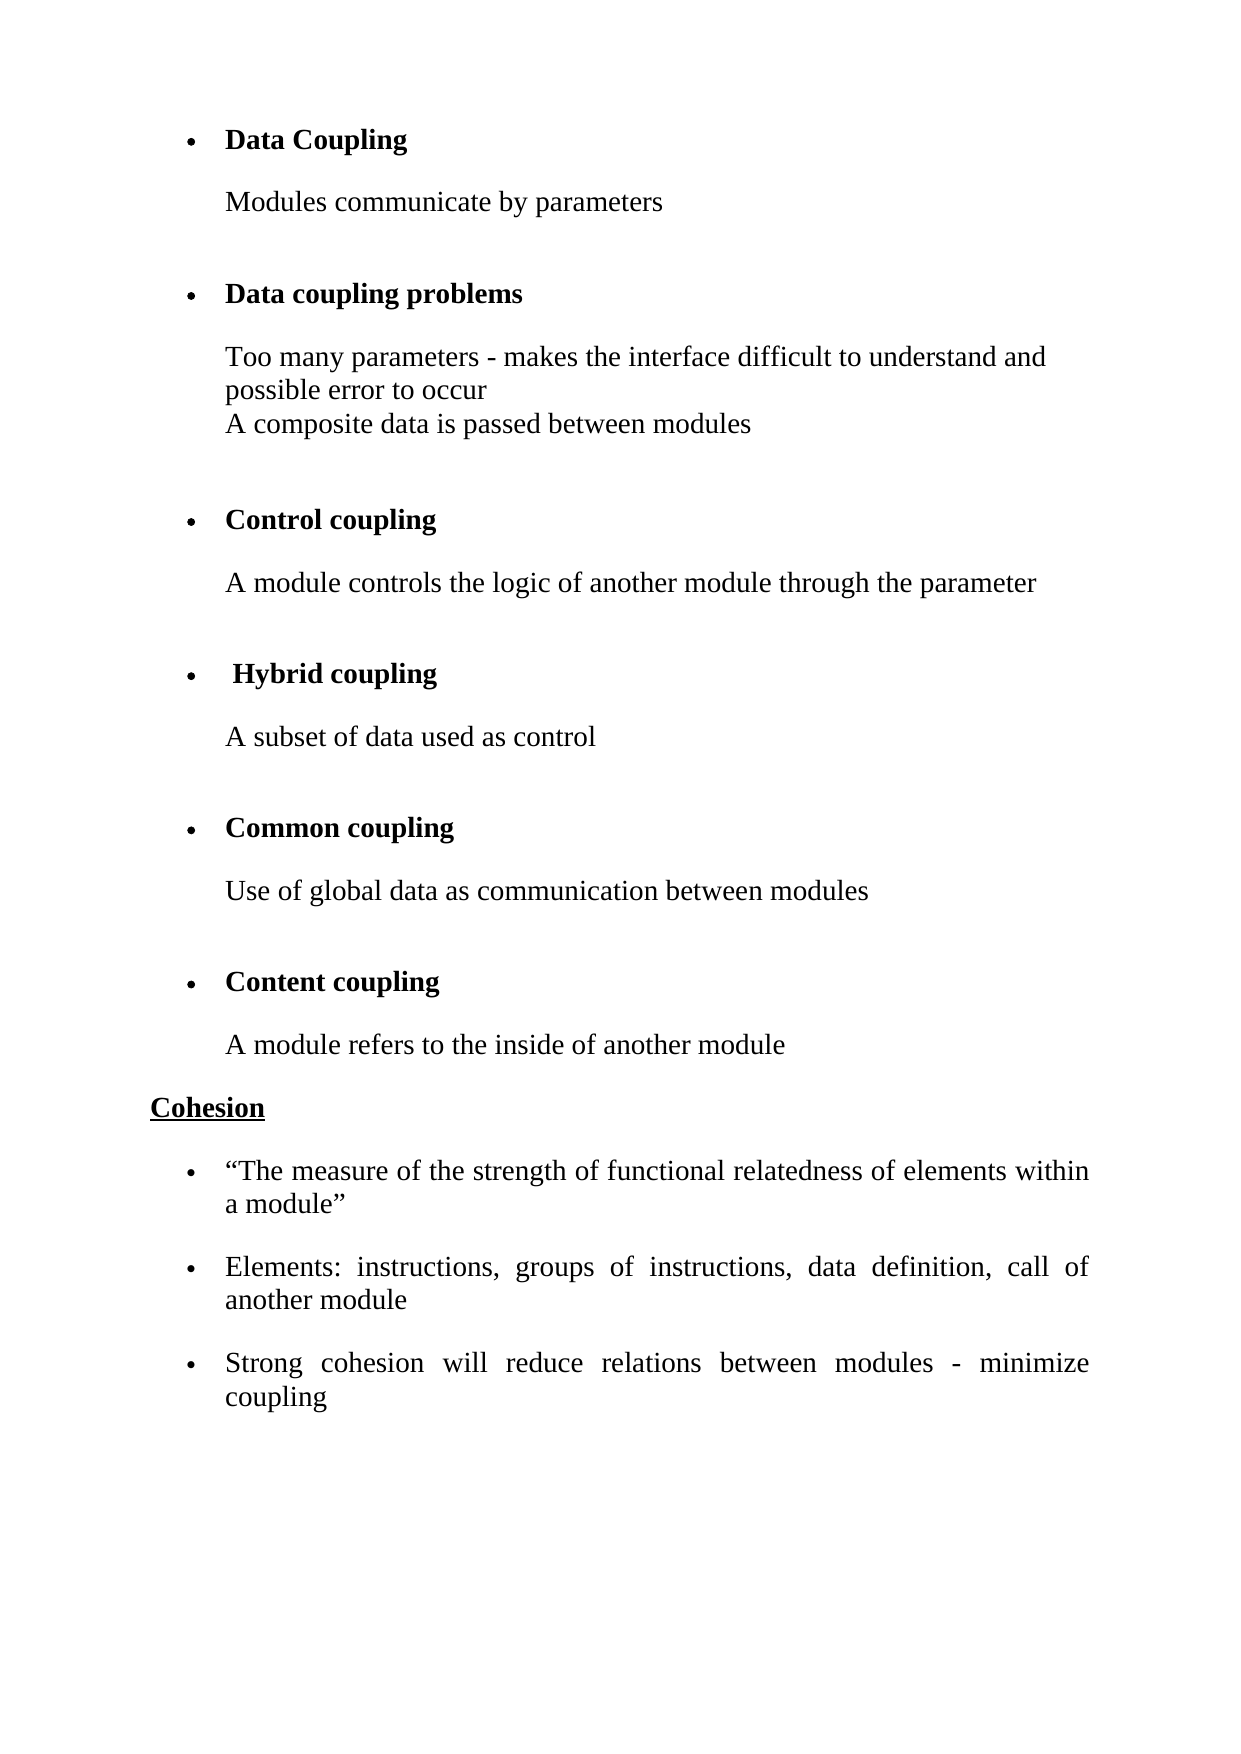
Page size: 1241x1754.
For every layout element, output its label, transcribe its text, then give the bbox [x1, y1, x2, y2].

list Control coupling [187, 502, 1090, 536]
text A module refers to the inside of another module [225, 1027, 1090, 1061]
list Content coupling [187, 964, 1090, 998]
list Elements: instructions, groups of instructions, data definition, call of another module [187, 1249, 1090, 1316]
text A subset of data used as control [225, 719, 1090, 781]
list “The measure of the strength of functional relatedness of elements within a module” [187, 1153, 1090, 1220]
list Hybrid coupling [187, 656, 1090, 690]
text Use of global data as communication between modules [225, 873, 1090, 935]
list Common coupling [187, 810, 1090, 844]
text Cohesion [150, 1090, 1090, 1123]
text Too many parameters - makes the interface difficult to understand and possible error to occur A composite data is passed between modules [225, 339, 1090, 473]
list Data coupling problems [187, 276, 1090, 309]
text Modules communicate by parameters [225, 184, 1090, 247]
list Data Coupling [187, 122, 1090, 155]
text A module controls the logic of another module through the parameter [225, 565, 1090, 627]
list Strong cohesion will reduce relations between modules - minimize coupling [187, 1345, 1090, 1412]
